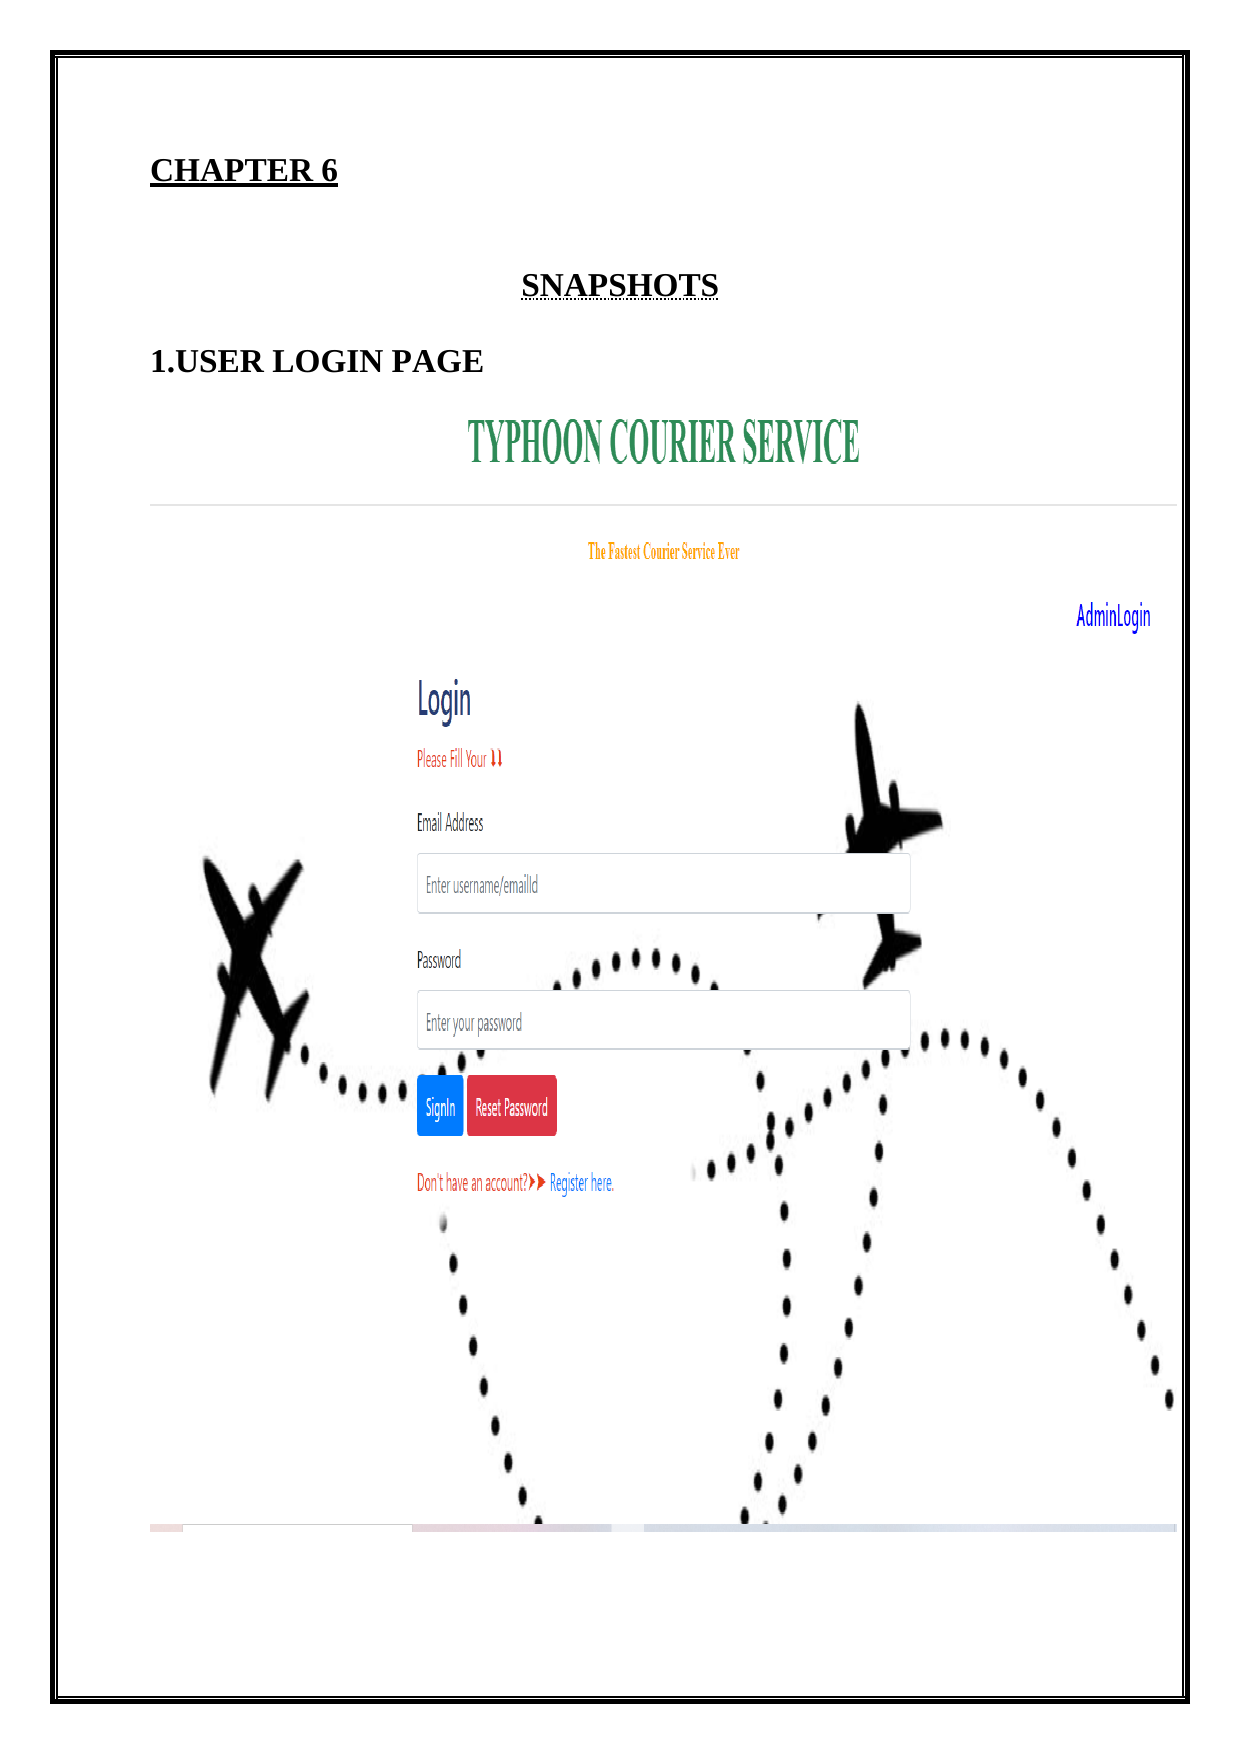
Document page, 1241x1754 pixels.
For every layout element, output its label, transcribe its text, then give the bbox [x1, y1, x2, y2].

text SNAPSHOTS [150, 265, 1090, 303]
text CHAPTER 6 [150, 150, 1090, 188]
text 1.USER LOGIN PAGE [150, 342, 1090, 380]
picture [150, 380, 1177, 1532]
